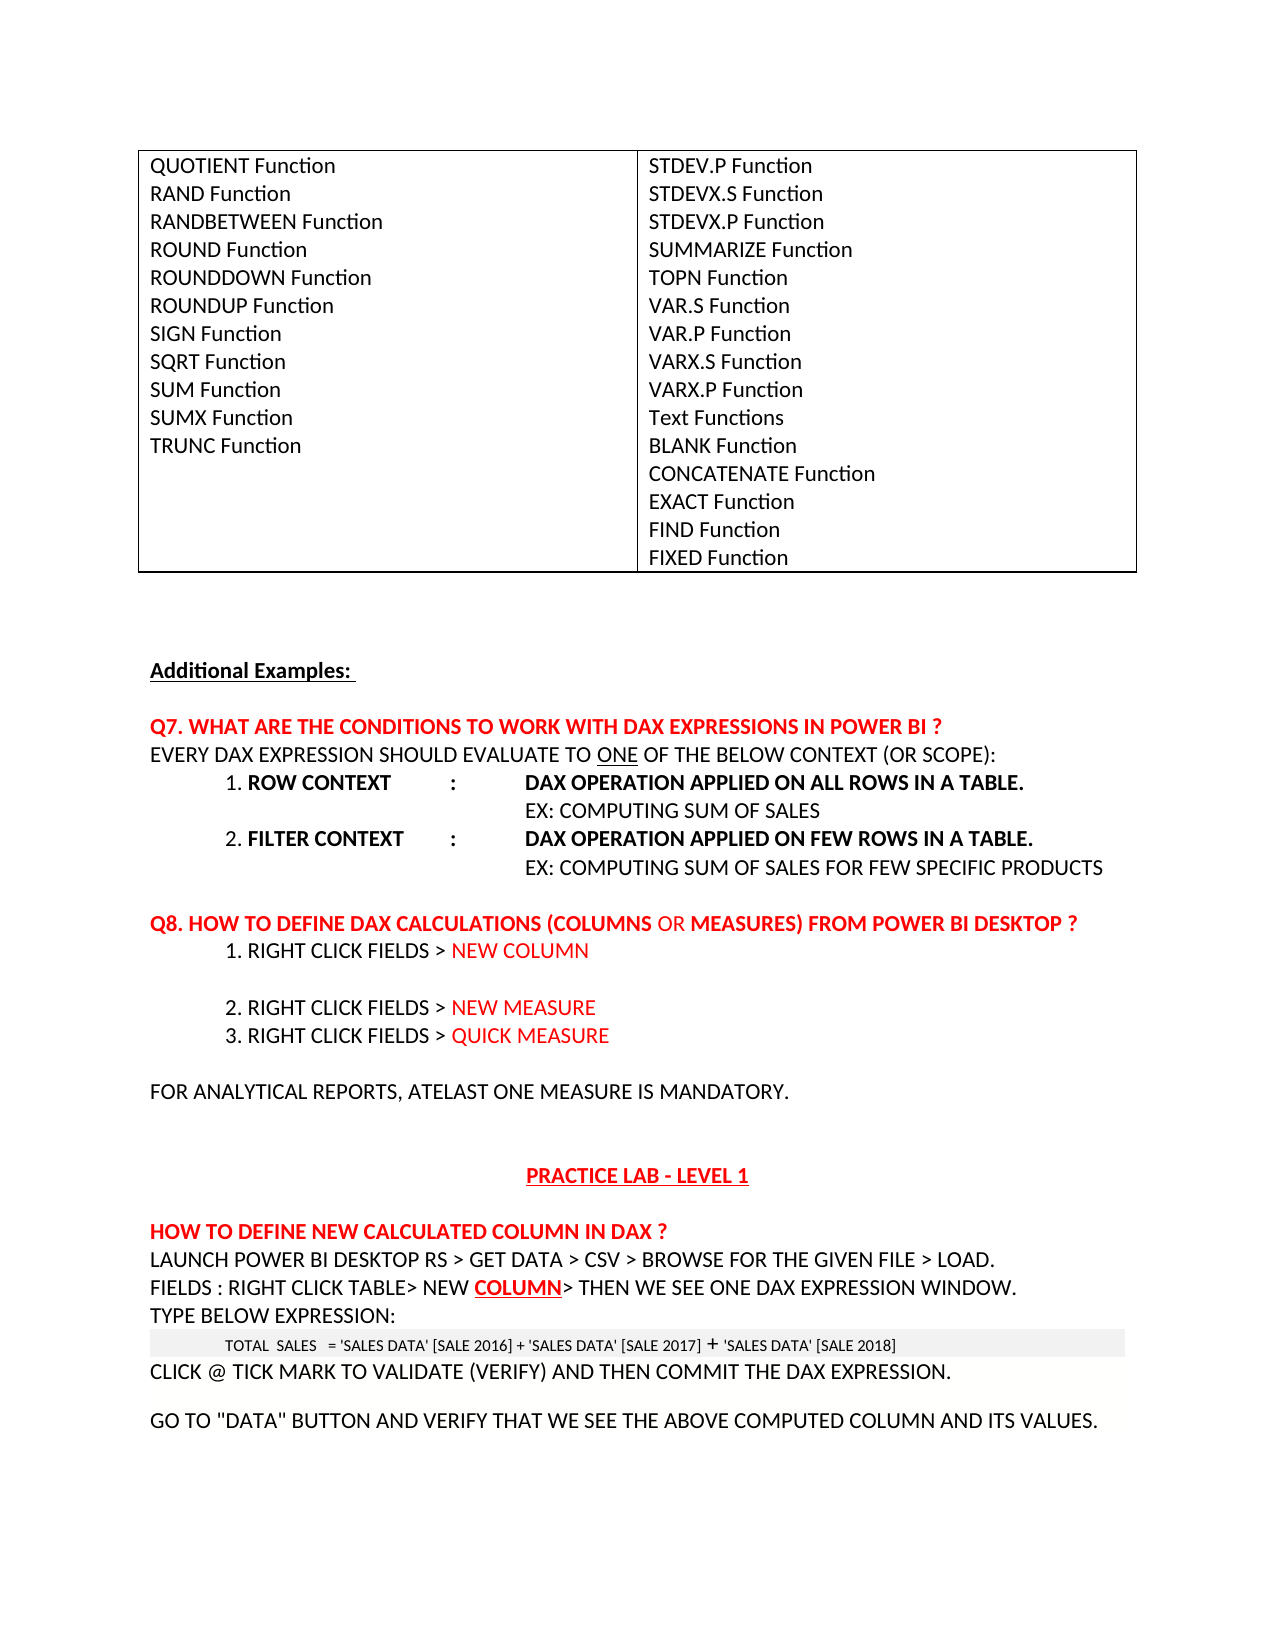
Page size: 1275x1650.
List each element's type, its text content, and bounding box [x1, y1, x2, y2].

text Q7. WHAT ARE THE CONDITIONS TO WORK WITH DAX EXPRESSIONS IN POWER BI ? [150, 712, 1125, 741]
text EVERY DAX EXPRESSION SHOULD EVALUATE TO ONE OF THE BELOW CONTEXT (OR SCOPE): [150, 741, 1125, 768]
text CLICK @ TICK MARK TO VALIDATE (VERIFY) AND THEN COMMIT THE DAX EXPRESSION. [150, 1357, 1125, 1385]
text 2. RIGHT CLICK FIELDS > NEW MEASURE [150, 993, 1125, 1021]
text 3. RIGHT CLICK FIELDS > QUICK MEASURE [150, 1021, 1125, 1049]
text HOW TO DEFINE NEW CALCULATED COLUMN IN DAX ? [150, 1217, 1125, 1245]
text Additional Examples: [150, 656, 1125, 684]
text PRACTICE LAB - LEVEL 1 [150, 1161, 1125, 1189]
text Q8. HOW TO DEFINE DAX CALCULATIONS (COLUMNS OR MEASURES) FROM POWER BI DESKTOP ? [150, 909, 1125, 937]
text FIELDS : RIGHT CLICK TABLE> NEW COLUMN> THEN WE SEE ONE DAX EXPRESSION WINDOW. [150, 1273, 1125, 1301]
text EX: COMPUTING SUM OF SALES [150, 797, 1125, 824]
text GO TO "DATA" BUTTON AND VERIFY THAT WE SEE THE ABOVE COMPUTED COLUMN AND ITS VALUES. [150, 1406, 1125, 1434]
text FOR ANALYTICAL REPORTS, ATELAST ONE MEASURE IS MANDATORY. [150, 1077, 1125, 1105]
text 2. FILTER CONTEXT : DAX OPERATION APPLIED ON FEW ROWS IN A TABLE. [150, 824, 1125, 853]
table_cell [638, 151, 1136, 571]
text LAUNCH POWER BI DESKTOP RS > GET DATA > CSV > BROWSE FOR THE GIVEN FILE > LOAD. [150, 1245, 1125, 1273]
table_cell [139, 151, 637, 571]
text TYPE BELOW EXPRESSION: [150, 1301, 1125, 1329]
text 1. RIGHT CLICK FIELDS > NEW COLUMN [150, 937, 1125, 965]
text 1. ROW CONTEXT : DAX OPERATION APPLIED ON ALL ROWS IN A TABLE. [150, 768, 1125, 797]
text EX: COMPUTING SUM OF SALES FOR FEW SPECIFIC PRODUCTS [150, 853, 1125, 881]
text TOTAL SALES = 'SALES DATA' [SALE 2016] + 'SALES DATA' [SALE 2017] + 'SALES DATA' [SALE 2018] [150, 1329, 1125, 1357]
